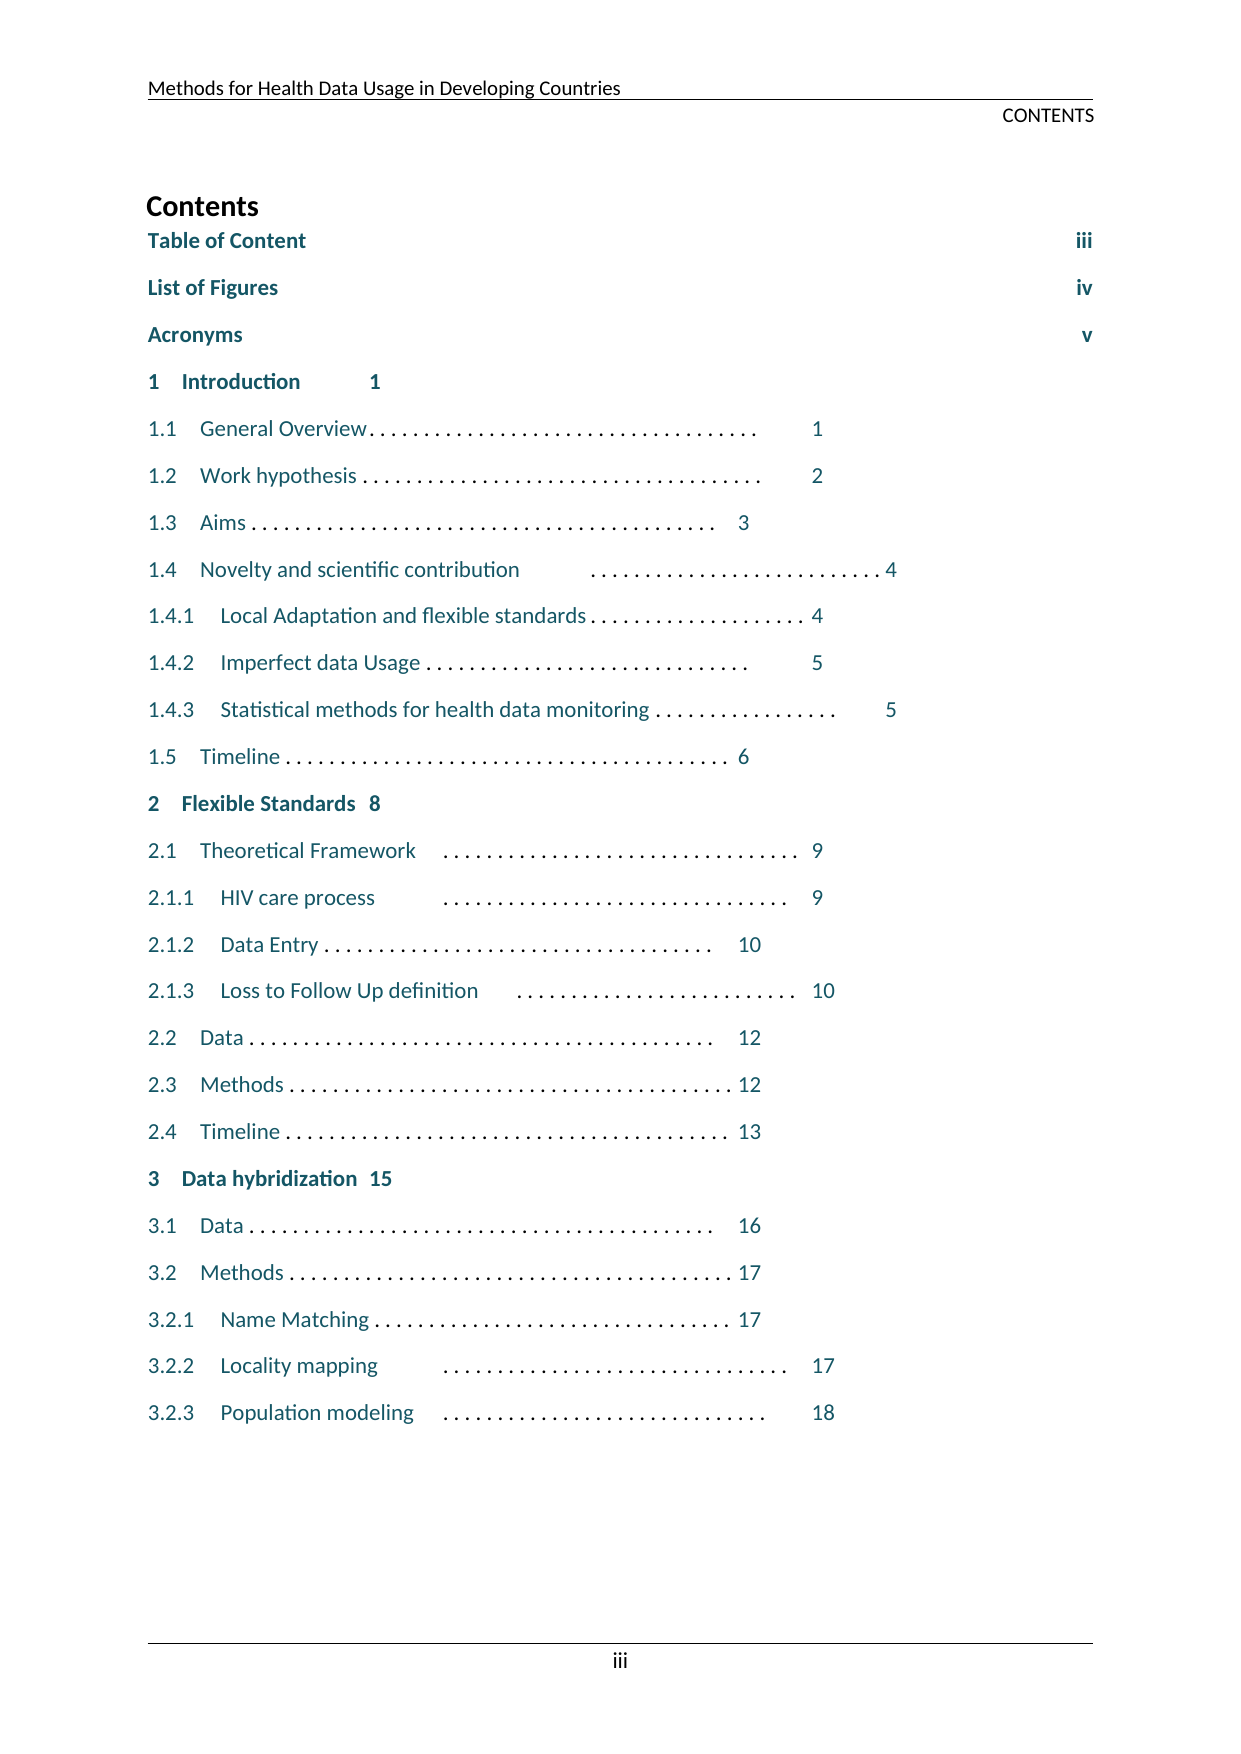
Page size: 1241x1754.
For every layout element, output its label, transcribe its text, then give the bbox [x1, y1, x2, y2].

list Flexible Standards 8 [148, 789, 1093, 817]
list Imperfect data Usage . . . . . . . . . . . . . . . . . . . . . . . . . . . . . . 5 [148, 648, 1093, 676]
list Theoretical Framework . . . . . . . . . . . . . . . . . . . . . . . . . . . . . . . . . 9 [148, 836, 1093, 864]
list Methods . . . . . . . . . . . . . . . . . . . . . . . . . . . . . . . . . . . . . . . . . 12 [148, 1070, 1093, 1098]
list HIV care process . . . . . . . . . . . . . . . . . . . . . . . . . . . . . . . . 9 [148, 883, 1093, 911]
list Local Adaptation and flexible standards . . . . . . . . . . . . . . . . . . . . 4 [148, 602, 1093, 629]
text Acronyms v [148, 320, 1093, 348]
text CONTENTS [148, 102, 1094, 128]
list Work hypothesis . . . . . . . . . . . . . . . . . . . . . . . . . . . . . . . . . . . . . 2 [148, 461, 1093, 489]
list Statistical methods for health data monitoring . . . . . . . . . . . . . . . . . 5 [148, 695, 1093, 723]
subtitle Contents [146, 187, 1093, 224]
list Data Entry . . . . . . . . . . . . . . . . . . . . . . . . . . . . . . . . . . . . 10 [148, 930, 1093, 958]
text Table of Content iii [148, 227, 1093, 254]
list Timeline . . . . . . . . . . . . . . . . . . . . . . . . . . . . . . . . . . . . . . . . . 13 [148, 1117, 1093, 1145]
list Novelty and scientific contribution . . . . . . . . . . . . . . . . . . . . . . . . . . . 4 [148, 555, 1093, 583]
list Introduction 1 [148, 367, 1093, 395]
list Aims . . . . . . . . . . . . . . . . . . . . . . . . . . . . . . . . . . . . . . . . . . . 3 [148, 508, 1093, 536]
list Locality mapping . . . . . . . . . . . . . . . . . . . . . . . . . . . . . . . . 17 [148, 1352, 1093, 1379]
list Population modeling . . . . . . . . . . . . . . . . . . . . . . . . . . . . . . 18 [148, 1398, 1093, 1426]
list General Overview . . . . . . . . . . . . . . . . . . . . . . . . . . . . . . . . . . . . 1 [148, 414, 1093, 442]
list Timeline . . . . . . . . . . . . . . . . . . . . . . . . . . . . . . . . . . . . . . . . . 6 [148, 742, 1093, 770]
list Methods . . . . . . . . . . . . . . . . . . . . . . . . . . . . . . . . . . . . . . . . . 17 [148, 1258, 1093, 1286]
list Data . . . . . . . . . . . . . . . . . . . . . . . . . . . . . . . . . . . . . . . . . . . 12 [148, 1023, 1093, 1051]
list Name Matching . . . . . . . . . . . . . . . . . . . . . . . . . . . . . . . . . 17 [148, 1305, 1093, 1333]
list Data . . . . . . . . . . . . . . . . . . . . . . . . . . . . . . . . . . . . . . . . . . . 16 [148, 1211, 1093, 1239]
text List of Figures iv [148, 273, 1093, 301]
list Loss to Follow Up definition . . . . . . . . . . . . . . . . . . . . . . . . . . 10 [148, 977, 1093, 1004]
list Data hybridization 15 [148, 1164, 1093, 1192]
